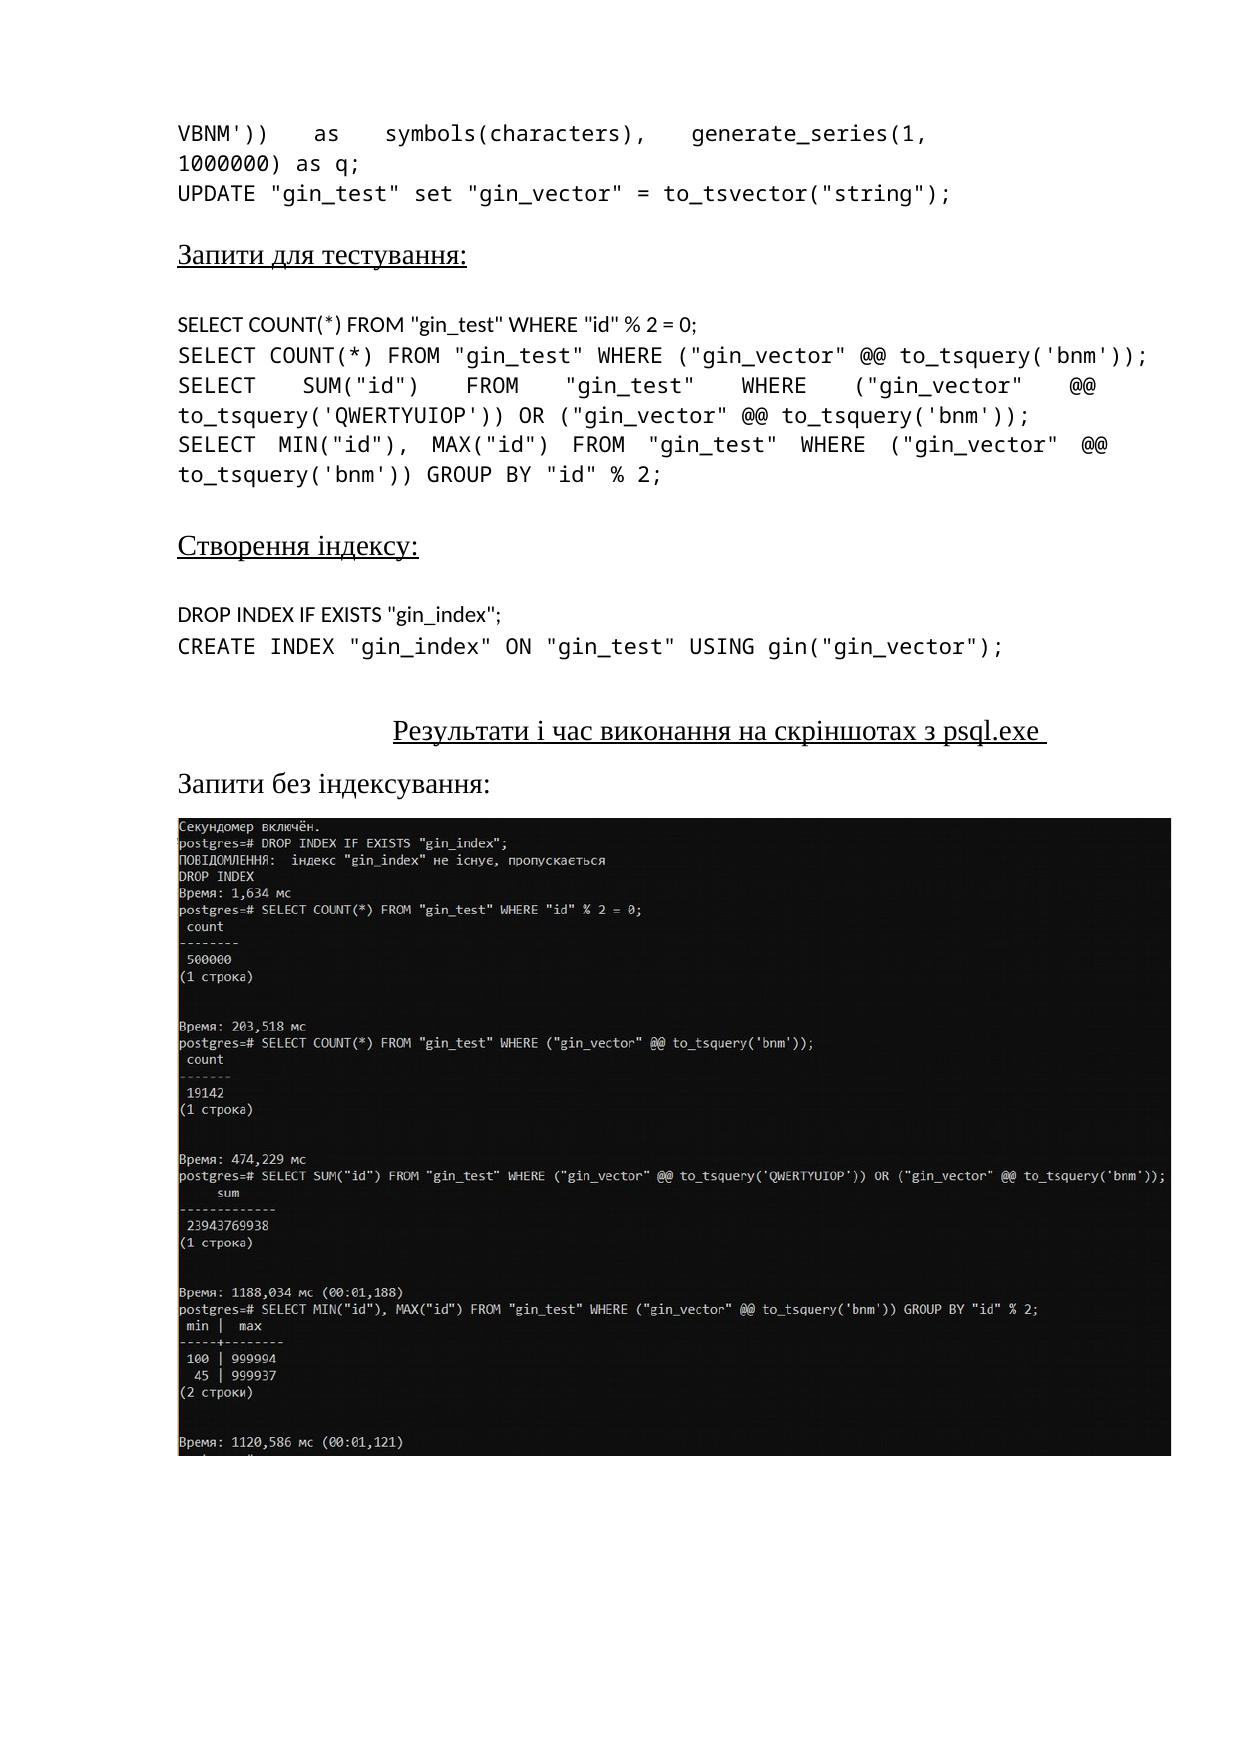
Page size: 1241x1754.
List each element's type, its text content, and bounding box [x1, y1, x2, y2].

text SELECT COUNT(*) FROM "gin_test" WHERE "id" % 2 = 0; [177, 310, 1181, 338]
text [177, 118, 928, 178]
text UPDATE "gin_test" set "gin_vector" = to_tsvector("string"); [177, 178, 1181, 208]
text Створення індексу: [177, 528, 1181, 562]
picture [177, 818, 1172, 1456]
text Запити без індексування: [177, 766, 1181, 800]
text SELECT MIN("id"), MAX("id") FROM "gin_test" WHERE ("gin_vector" @@ to_tsquery('bnm')) GROUP BY "id" % 2; [177, 429, 1108, 489]
text Результати і час виконання на скріншотах з psql.exe [177, 713, 1181, 747]
text DROP INDEX IF EXISTS "gin_index"; [177, 600, 1181, 628]
text Запити для тестування: [177, 237, 1181, 271]
text CREATE INDEX "gin_index" ON "gin_test" USING gin("gin_vector"); [177, 631, 1181, 661]
text SELECT SUM("id") FROM "gin_test" WHERE ("gin_vector" @@ to_tsquery('QWERTYUIOP')) OR ("gin_vector" @@ to_tsquery('bnm')); [177, 370, 1096, 429]
text SELECT COUNT(*) FROM "gin_test" WHERE ("gin_vector" @@ to_tsquery('bnm')); [177, 340, 1181, 370]
